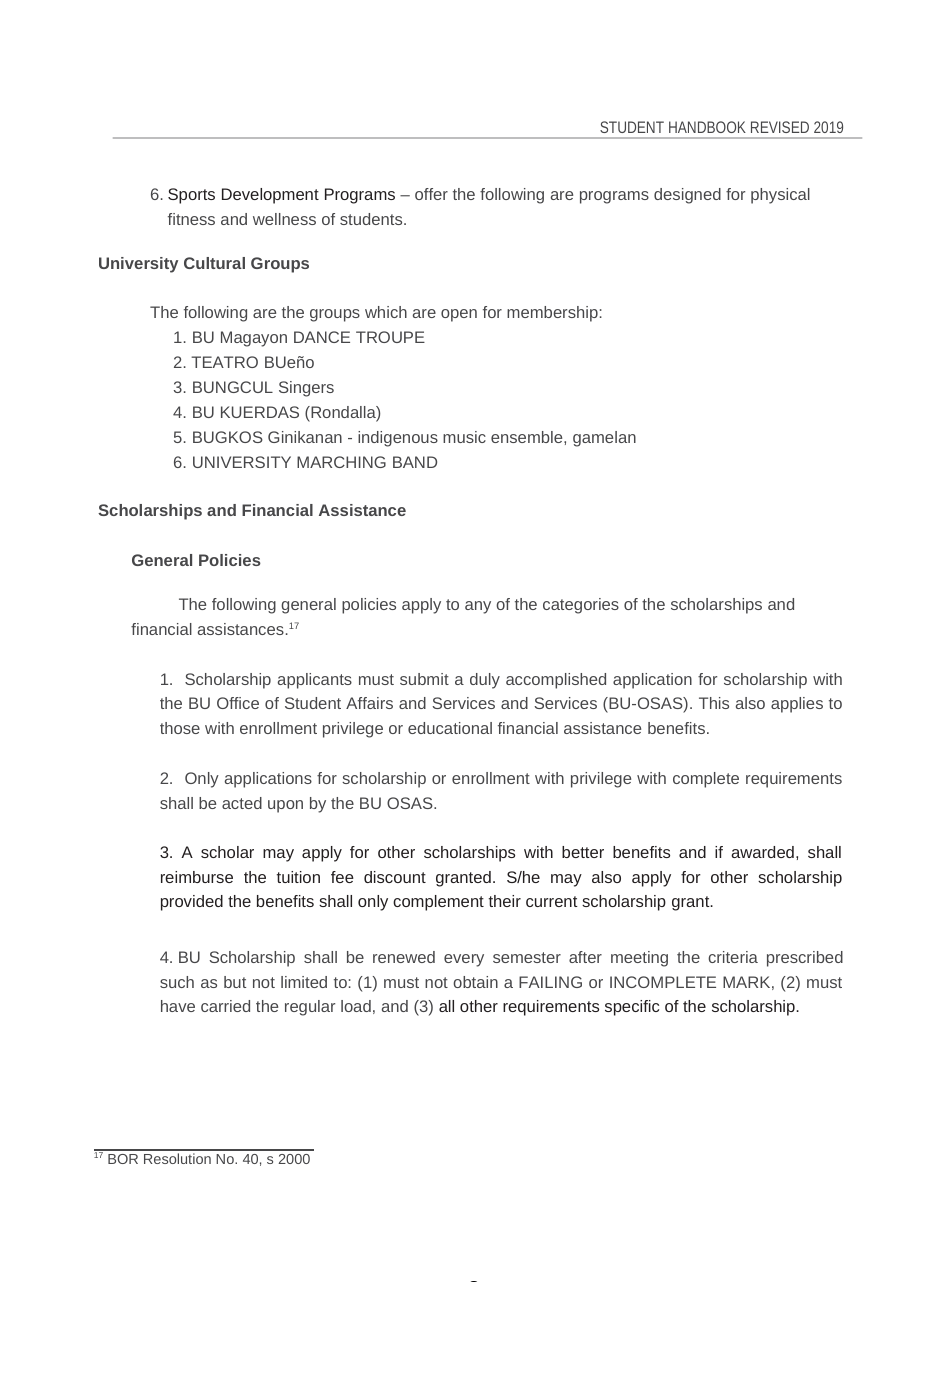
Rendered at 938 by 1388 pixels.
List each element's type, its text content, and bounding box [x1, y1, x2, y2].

list BUGKOS Ginikanan - indigenous music ensemble, gamelan [173, 428, 871, 447]
text STUDENT HANDBOOK REVISED 2019 [44, 118, 844, 137]
text The following general policies apply to any of the categories of the scholarships and financial assistances.17 [131, 595, 826, 639]
list BUNGCUL Singers [173, 378, 871, 397]
list A scholar may apply for other scholarships with better benefits and if awarded, shall reimburse the tuition fee discount granted. S/he may also apply for other scholarship provided the benefits shall only complement their current scholarship grant. [159, 843, 843, 911]
subtitle University Cultural Groups [98, 254, 871, 273]
list BU KUERDAS (Rondalla) [173, 403, 871, 422]
subtitle Scholarships and Financial Assistance General Policies [98, 477, 466, 577]
list Scholarship applicants must submit a duly accomplished application for scholarship with the BU Office of Student Affairs and Services and Services (BU-OSAS). This also applies to those with enrollment privilege or educational financial assistance benefits. [159, 669, 843, 738]
list UNIVERSITY MARCHING BAND [173, 453, 871, 472]
list BU Scholarship shall be renewed every semester after meeting the criteria prescribed such as but not limited to: (1) must not obtain a FAILING or INCOMPLETE MARK, (2) must have carried the regular load, and (3) all other requirements specific of the scholarship. [159, 948, 843, 1016]
text The following are the groups which are open for membership: [150, 303, 871, 322]
list TEATRO BUeño [173, 353, 871, 372]
list Only applications for scholarship or enrollment with privilege with complete requirements shall be acted upon by the BU OSAS. [159, 768, 843, 813]
list Sports Development Programs – offer the following are programs designed for physical fitness and wellness of students. [150, 184, 857, 228]
list BU Magayon DANCE TROUPE [173, 328, 871, 347]
text 17 BOR Resolution No. 40, s 2000 [94, 1145, 871, 1167]
